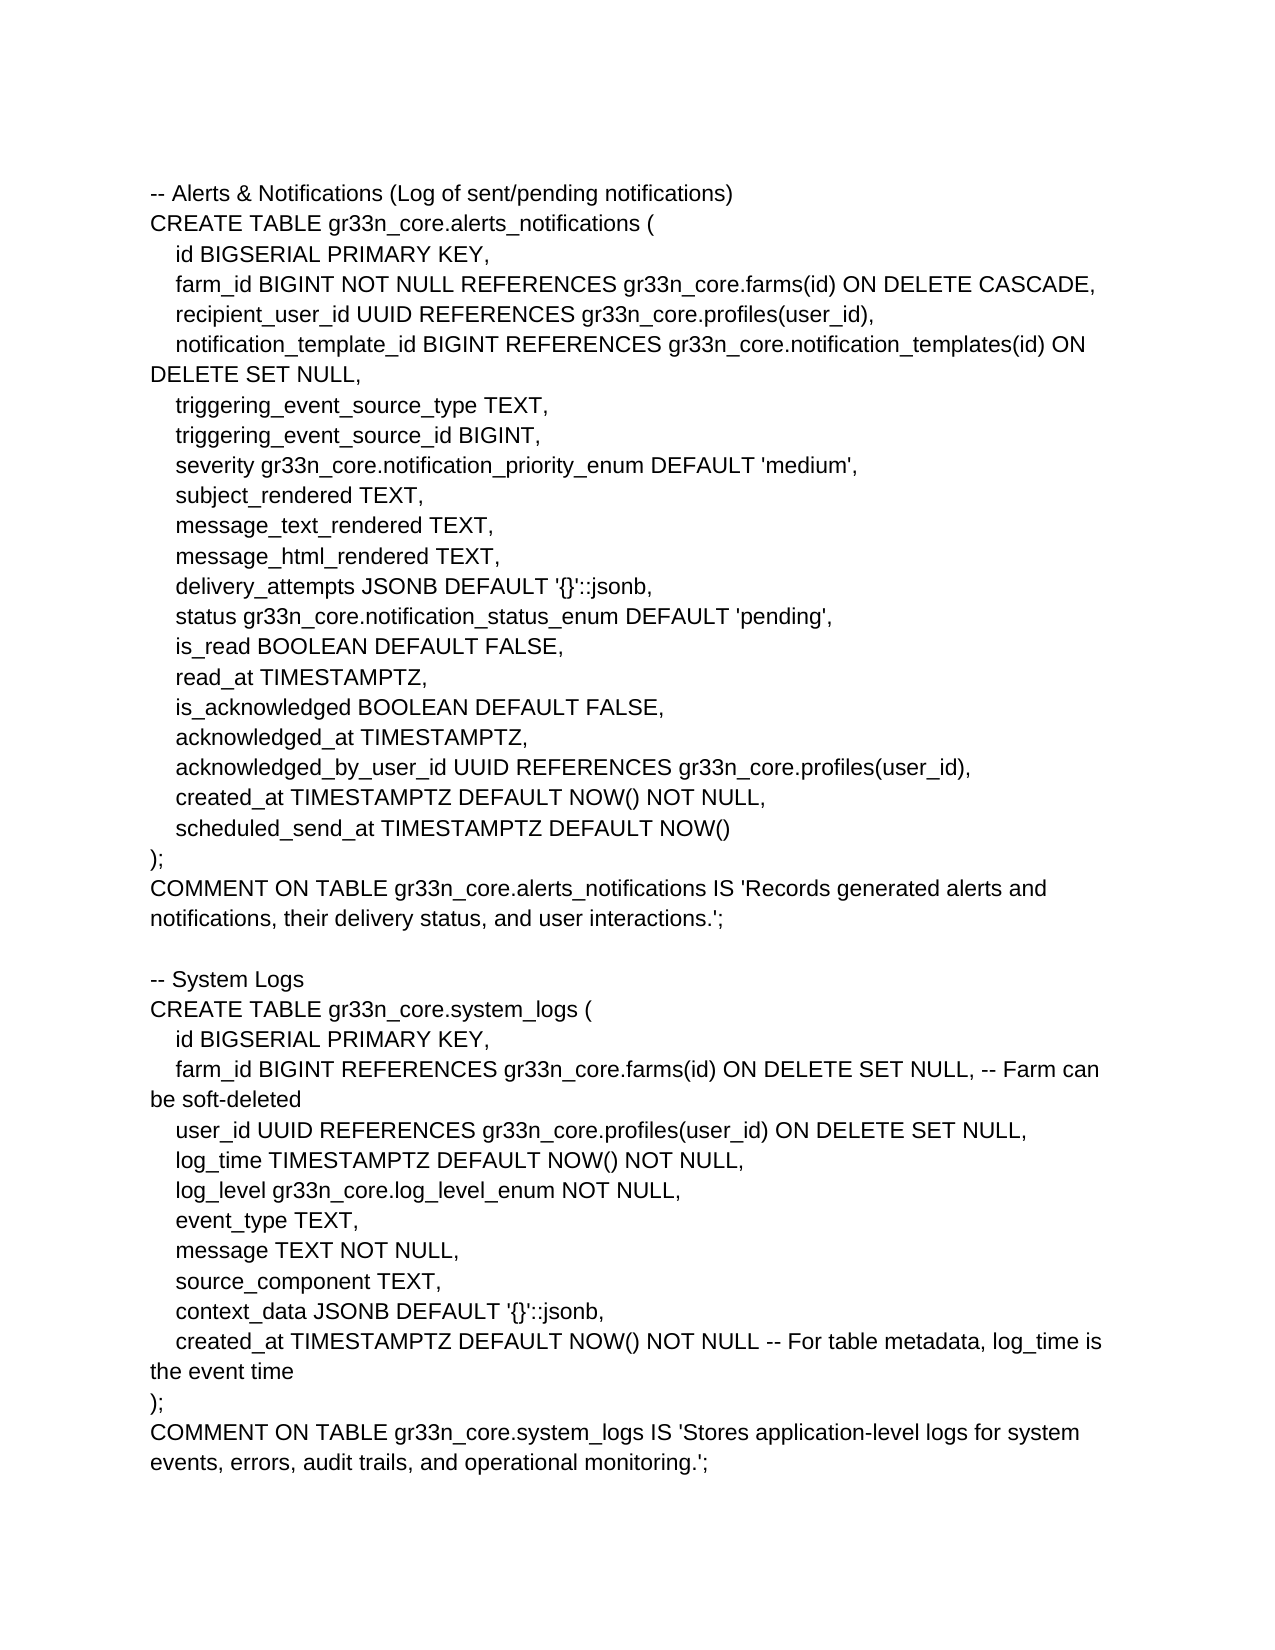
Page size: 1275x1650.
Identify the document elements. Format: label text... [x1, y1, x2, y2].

text severity gr33n_core.notification_priority_enum DEFAULT 'medium', [150, 452, 1125, 478]
text CREATE TABLE gr33n_core.system_logs ( [150, 996, 1125, 1022]
text farm_id BIGINT REFERENCES gr33n_core.farms(id) ON DELETE SET NULL, -- Farm can be soft-deleted [150, 1056, 1125, 1113]
text delivery_attempts JSONB DEFAULT '{}'::jsonb, [150, 573, 1125, 599]
text triggering_event_source_type TEXT, [150, 392, 1125, 418]
text source_component TEXT, [150, 1268, 1125, 1294]
text event_type TEXT, [150, 1207, 1125, 1234]
text read_at TIMESTAMPTZ, [150, 663, 1125, 690]
text CREATE TABLE gr33n_core.alerts_notifications ( [150, 210, 1125, 237]
text context_data JSONB DEFAULT '{}'::jsonb, [150, 1298, 1125, 1324]
text farm_id BIGINT NOT NULL REFERENCES gr33n_core.farms(id) ON DELETE CASCADE, [150, 271, 1125, 297]
text -- Alerts & Notifications (Log of sent/pending notifications) [150, 180, 1125, 207]
text scheduled_send_at TIMESTAMPTZ DEFAULT NOW() [150, 814, 1125, 841]
text log_level gr33n_core.log_level_enum NOT NULL, [150, 1177, 1125, 1203]
text id BIGSERIAL PRIMARY KEY, [150, 1026, 1125, 1052]
text COMMENT ON TABLE gr33n_core.system_logs IS 'Stores application-level logs for system events, errors, audit trails, and operational monitoring.'; [150, 1419, 1125, 1475]
text COMMENT ON TABLE gr33n_core.alerts_notifications IS 'Records generated alerts and notifications, their delivery status, and user interactions.'; [150, 875, 1125, 932]
text message_html_rendered TEXT, [150, 543, 1125, 569]
text subject_rendered TEXT, [150, 482, 1125, 509]
text acknowledged_by_user_id UUID REFERENCES gr33n_core.profiles(user_id), [150, 754, 1125, 781]
text ); [150, 845, 1125, 871]
text recipient_user_id UUID REFERENCES gr33n_core.profiles(user_id), [150, 301, 1125, 327]
text -- System Logs [150, 966, 1125, 992]
text acknowledged_at TIMESTAMPTZ, [150, 724, 1125, 750]
text notification_template_id BIGINT REFERENCES gr33n_core.notification_templates(id) ON DELETE SET NULL, [150, 331, 1125, 388]
text status gr33n_core.notification_status_enum DEFAULT 'pending', [150, 603, 1125, 629]
text message TEXT NOT NULL, [150, 1237, 1125, 1264]
text created_at TIMESTAMPTZ DEFAULT NOW() NOT NULL -- For table metadata, log_time is the event time [150, 1328, 1125, 1385]
text is_acknowledged BOOLEAN DEFAULT FALSE, [150, 694, 1125, 720]
text is_read BOOLEAN DEFAULT FALSE, [150, 633, 1125, 660]
text log_time TIMESTAMPTZ DEFAULT NOW() NOT NULL, [150, 1147, 1125, 1173]
text triggering_event_source_id BIGINT, [150, 422, 1125, 448]
text id BIGSERIAL PRIMARY KEY, [150, 241, 1125, 267]
text created_at TIMESTAMPTZ DEFAULT NOW() NOT NULL, [150, 784, 1125, 811]
text user_id UUID REFERENCES gr33n_core.profiles(user_id) ON DELETE SET NULL, [150, 1117, 1125, 1143]
text ); [150, 1388, 1125, 1415]
text message_text_rendered TEXT, [150, 512, 1125, 539]
